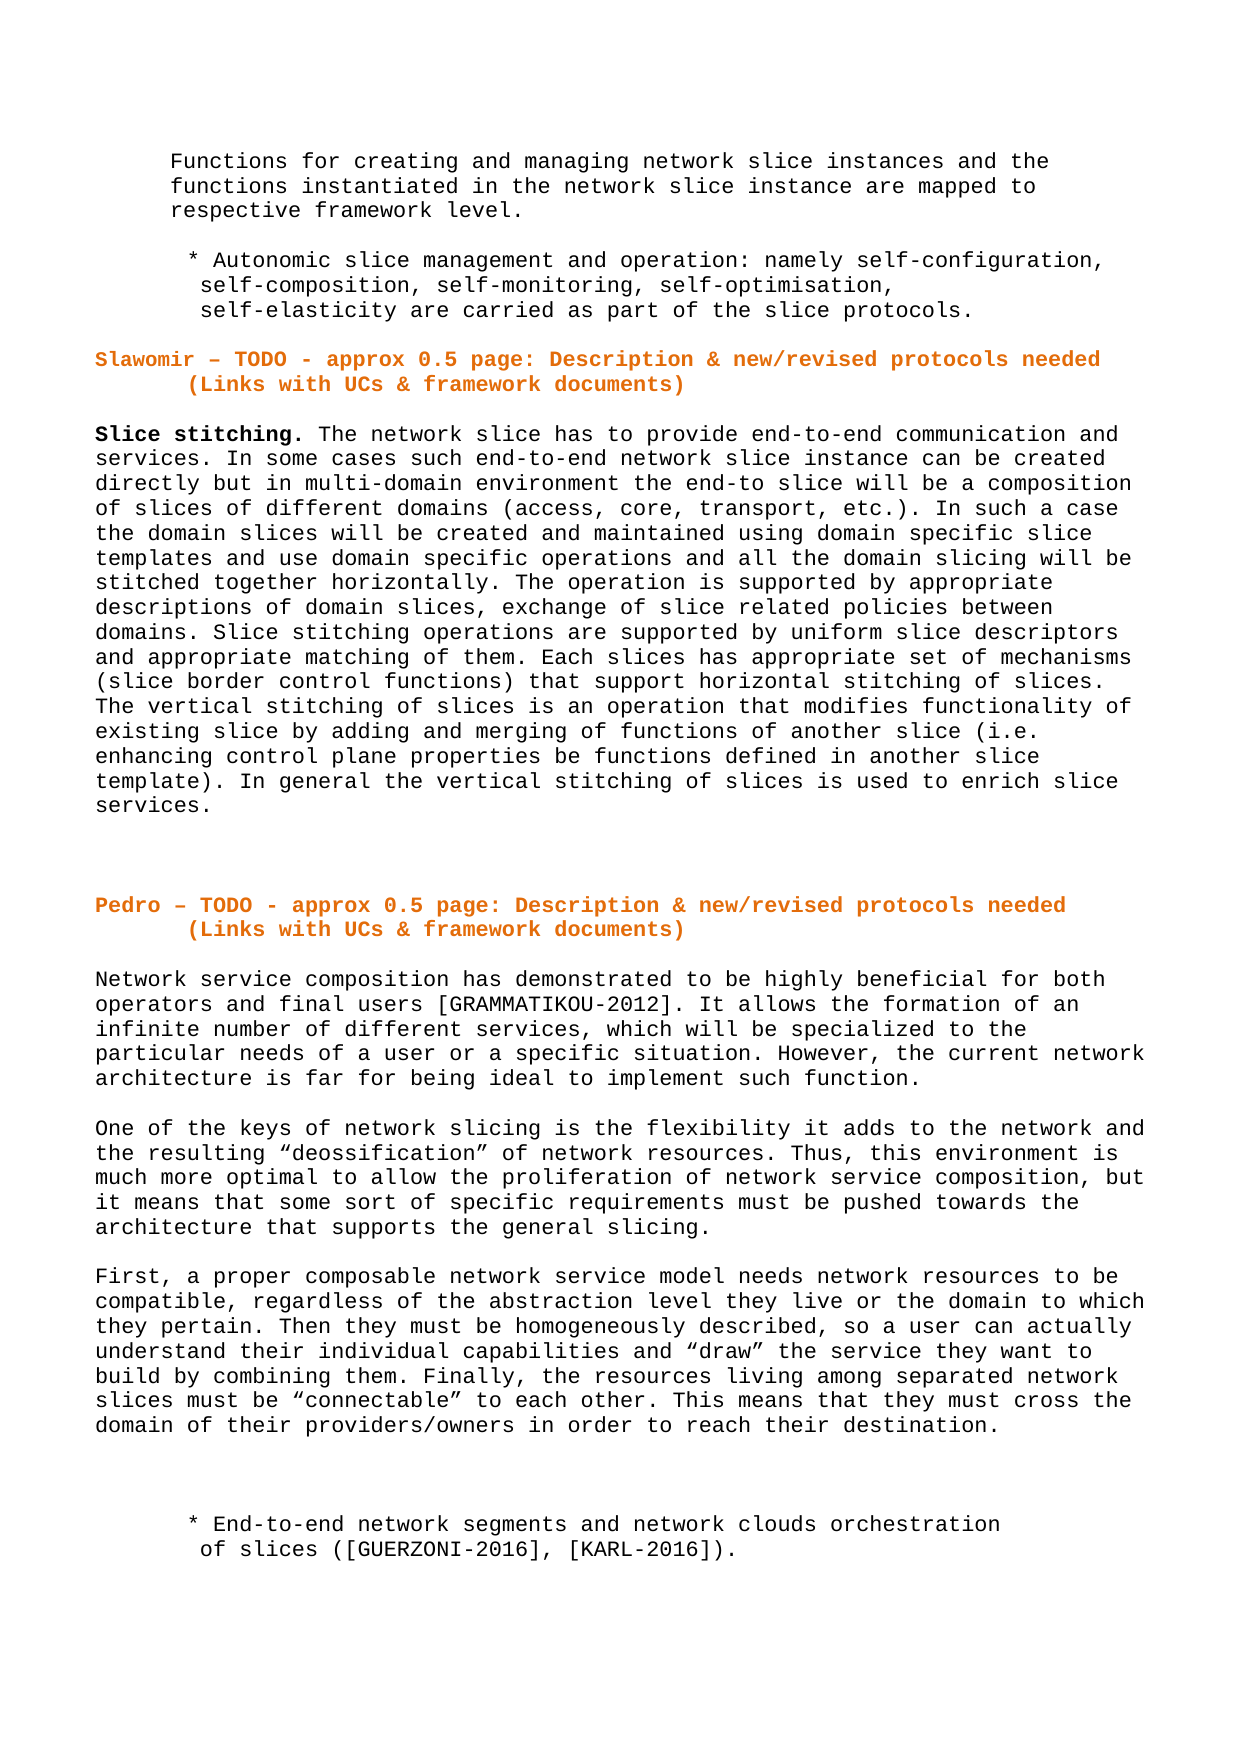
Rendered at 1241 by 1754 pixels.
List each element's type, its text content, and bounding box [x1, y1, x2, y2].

text (Links with UCs & framework documents) [95, 373, 1146, 398]
text (Links with UCs & framework documents) [95, 918, 1146, 943]
text * End-to-end network segments and network clouds orchestration [95, 1513, 1146, 1538]
text self-composition, self-monitoring, self-optimisation, [95, 274, 1146, 299]
text self-elasticity are carried as part of the slice protocols. [95, 299, 1146, 323]
text of slices ([GUERZONI-2016], [KARL-2016]). [95, 1538, 1146, 1563]
text * Autonomic slice management and operation: namely self-configuration, [95, 249, 1146, 274]
text Pedro – TODO - approx 0.5 page: Description & new/revised protocols needed [95, 894, 1146, 918]
text Slawomir – TODO - approx 0.5 page: Description & new/revised protocols needed [95, 348, 1146, 373]
